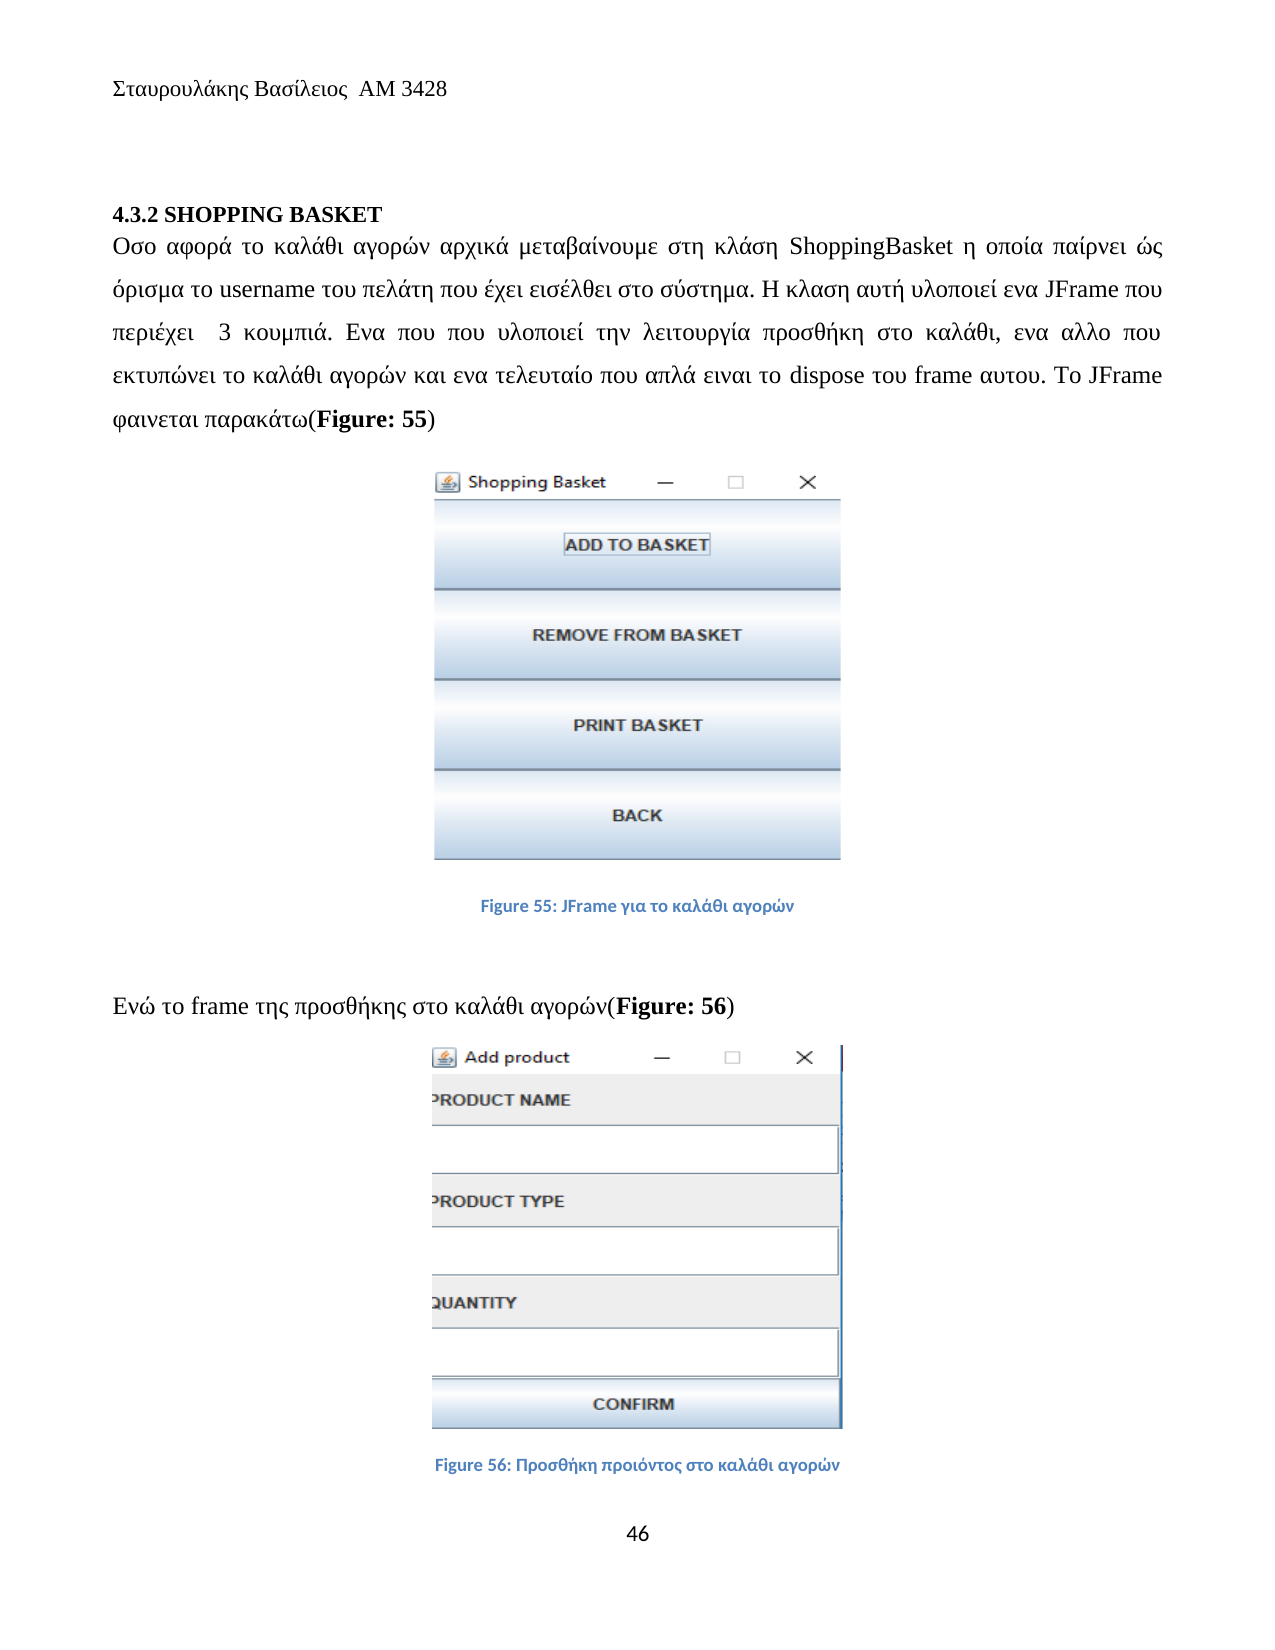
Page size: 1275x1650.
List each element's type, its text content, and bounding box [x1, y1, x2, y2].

text Figure 56: Προσθήκη προιόντος στο καλάθι αγορών [112, 1453, 1162, 1476]
picture [434, 467, 841, 860]
picture [432, 1045, 843, 1429]
text Ενώ το frame της προσθήκης στο καλάθι αγορών(Figure: 56) [112, 991, 1162, 1020]
subtitle 4.3.2 SHOPPING BASKET [112, 201, 1162, 227]
text Figure 55: JFrame για το καλάθι αγορών [112, 895, 1162, 918]
text Οσο αφορά το καλάθι αγορών αρχικά μεταβαίνουμε στη κλάση ShoppingBasket η οποία παίρνει ώς όρισμα το username του πελάτη που έχει εισέλθει στο σύστημα. Η κλαση αυτή υλοποιεί ενα JFrame που περιέχει 3 κουμπιά. Ενα που που υλοποιεί την λειτουργία προσθήκη στο καλάθι, ενα αλλο που εκτυπώνει το καλάθι αγορών και ενα τελευταίο που απλά ειναι το dispose του frame αυτου. Το JFrame φαινεται παρακάτω(Figure: 55) [112, 231, 1162, 432]
